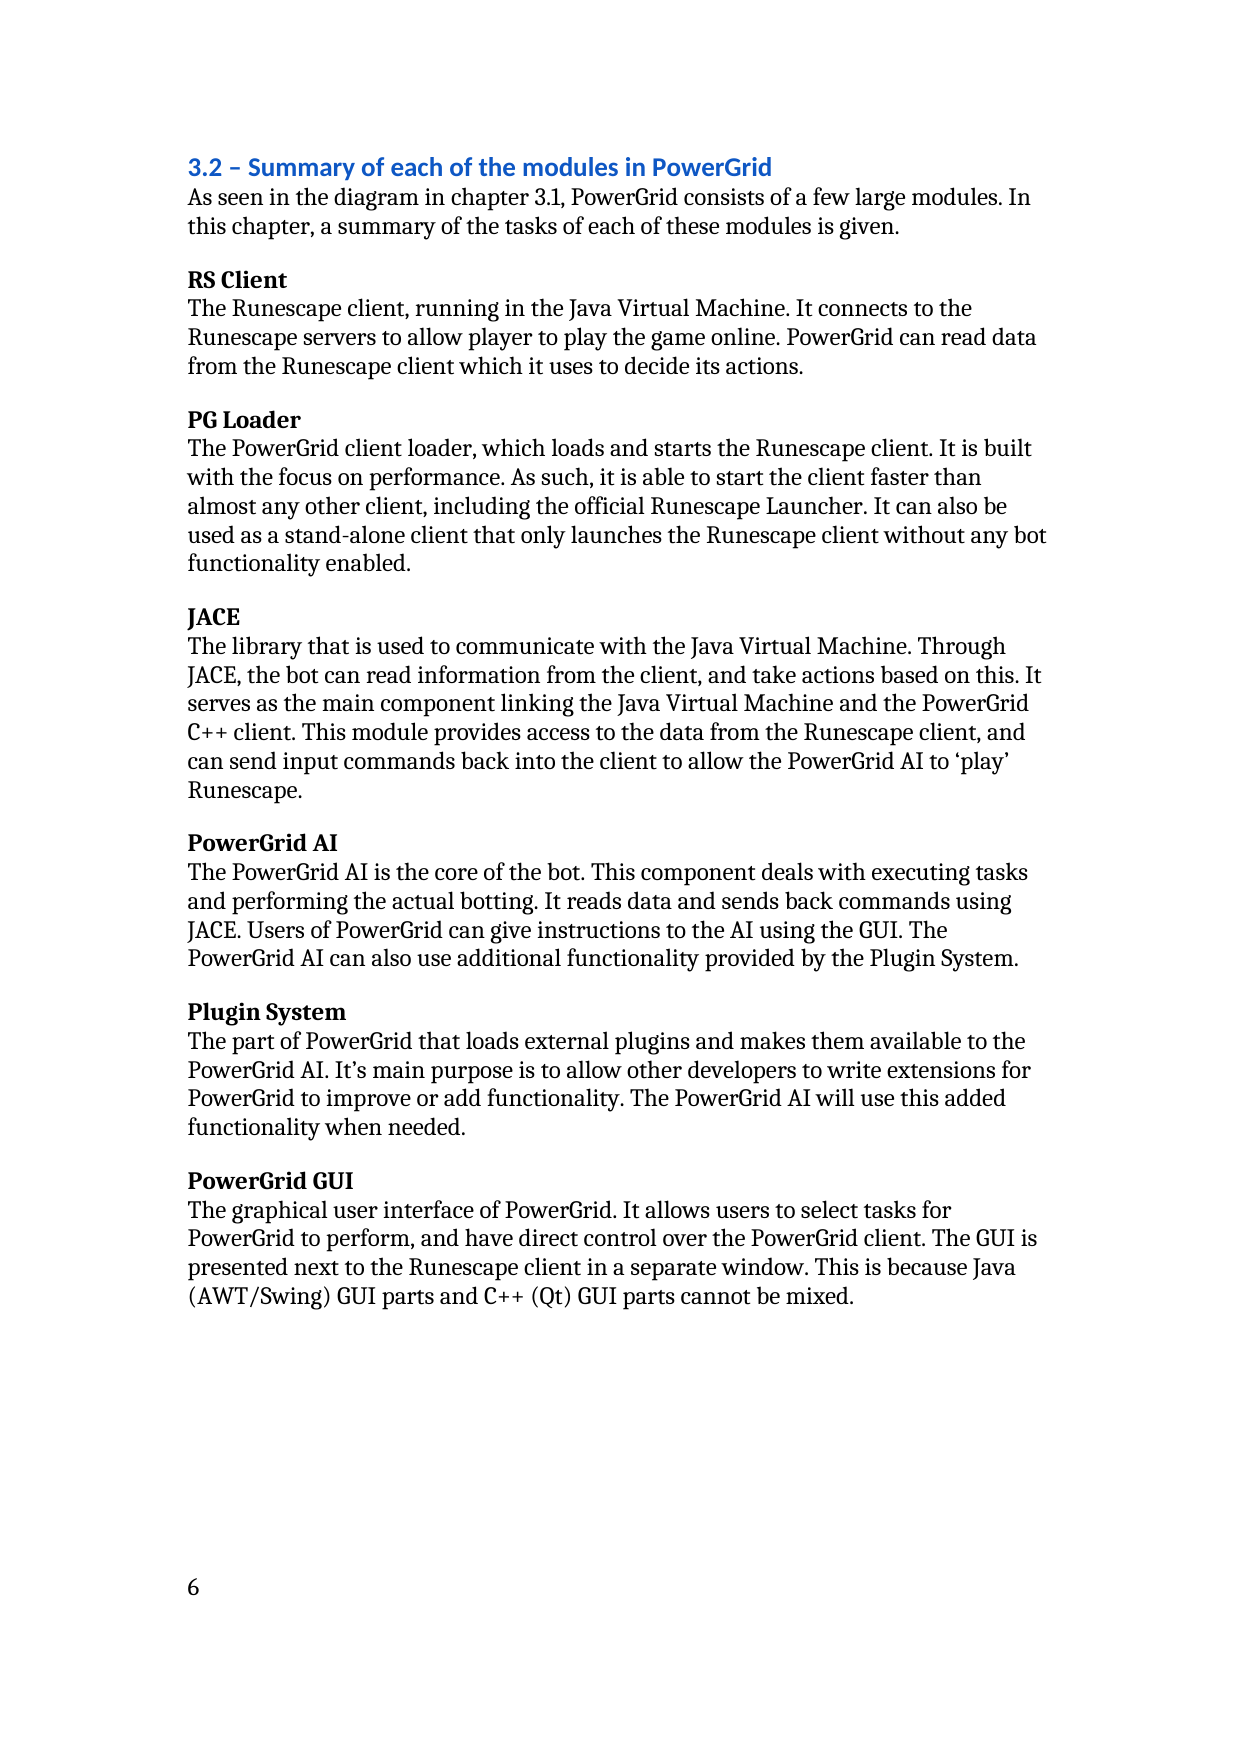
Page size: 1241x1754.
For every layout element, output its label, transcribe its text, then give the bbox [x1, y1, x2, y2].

text PowerGrid AI [187, 829, 1053, 858]
subtitle 3.2 – Summary of each of the modules in PowerGrid [187, 150, 1053, 183]
text The part of PowerGrid that loads external plugins and makes them available to the PowerGrid AI. It’s main purpose is to allow other developers to write extensions for PowerGrid to improve or add functionality. The PowerGrid AI will use this added functionality when needed. [187, 1027, 1053, 1142]
text As seen in the diagram in chapter 3.1, PowerGrid consists of a few large modules. In this chapter, a summary of the tasks of each of these modules is given. [187, 183, 1053, 241]
text The PowerGrid AI is the core of the bot. This component deals with executing tasks and performing the actual botting. It reads data and sends back commands using JACE. Users of PowerGrid can give instructions to the AI using the GUI. The PowerGrid AI can also use additional functionality provided by the Plugin System. [187, 858, 1053, 973]
text PowerGrid GUI [187, 1167, 1053, 1196]
text The library that is used to communicate with the Java Virtual Machine. Through JACE, the bot can read information from the client, and take actions based on this. It serves as the main component linking the Java Virtual Machine and the PowerGrid C++ client. This module provides access to the data from the Runescape client, and can send input commands back into the client to allow the PowerGrid AI to ‘play’ Runescape. [187, 632, 1053, 804]
text JACE [187, 603, 1053, 632]
text RS Client [187, 266, 1053, 294]
text The graphical user interface of PowerGrid. It allows users to select tasks for PowerGrid to perform, and have direct control over the PowerGrid client. The GUI is presented next to the Runescape client in a separate window. This is because Java (AWT/Swing) GUI parts and C++ (Qt) GUI parts cannot be mixed. [187, 1196, 1053, 1311]
text Plugin System [187, 998, 1053, 1027]
text PG Loader [187, 406, 1053, 434]
